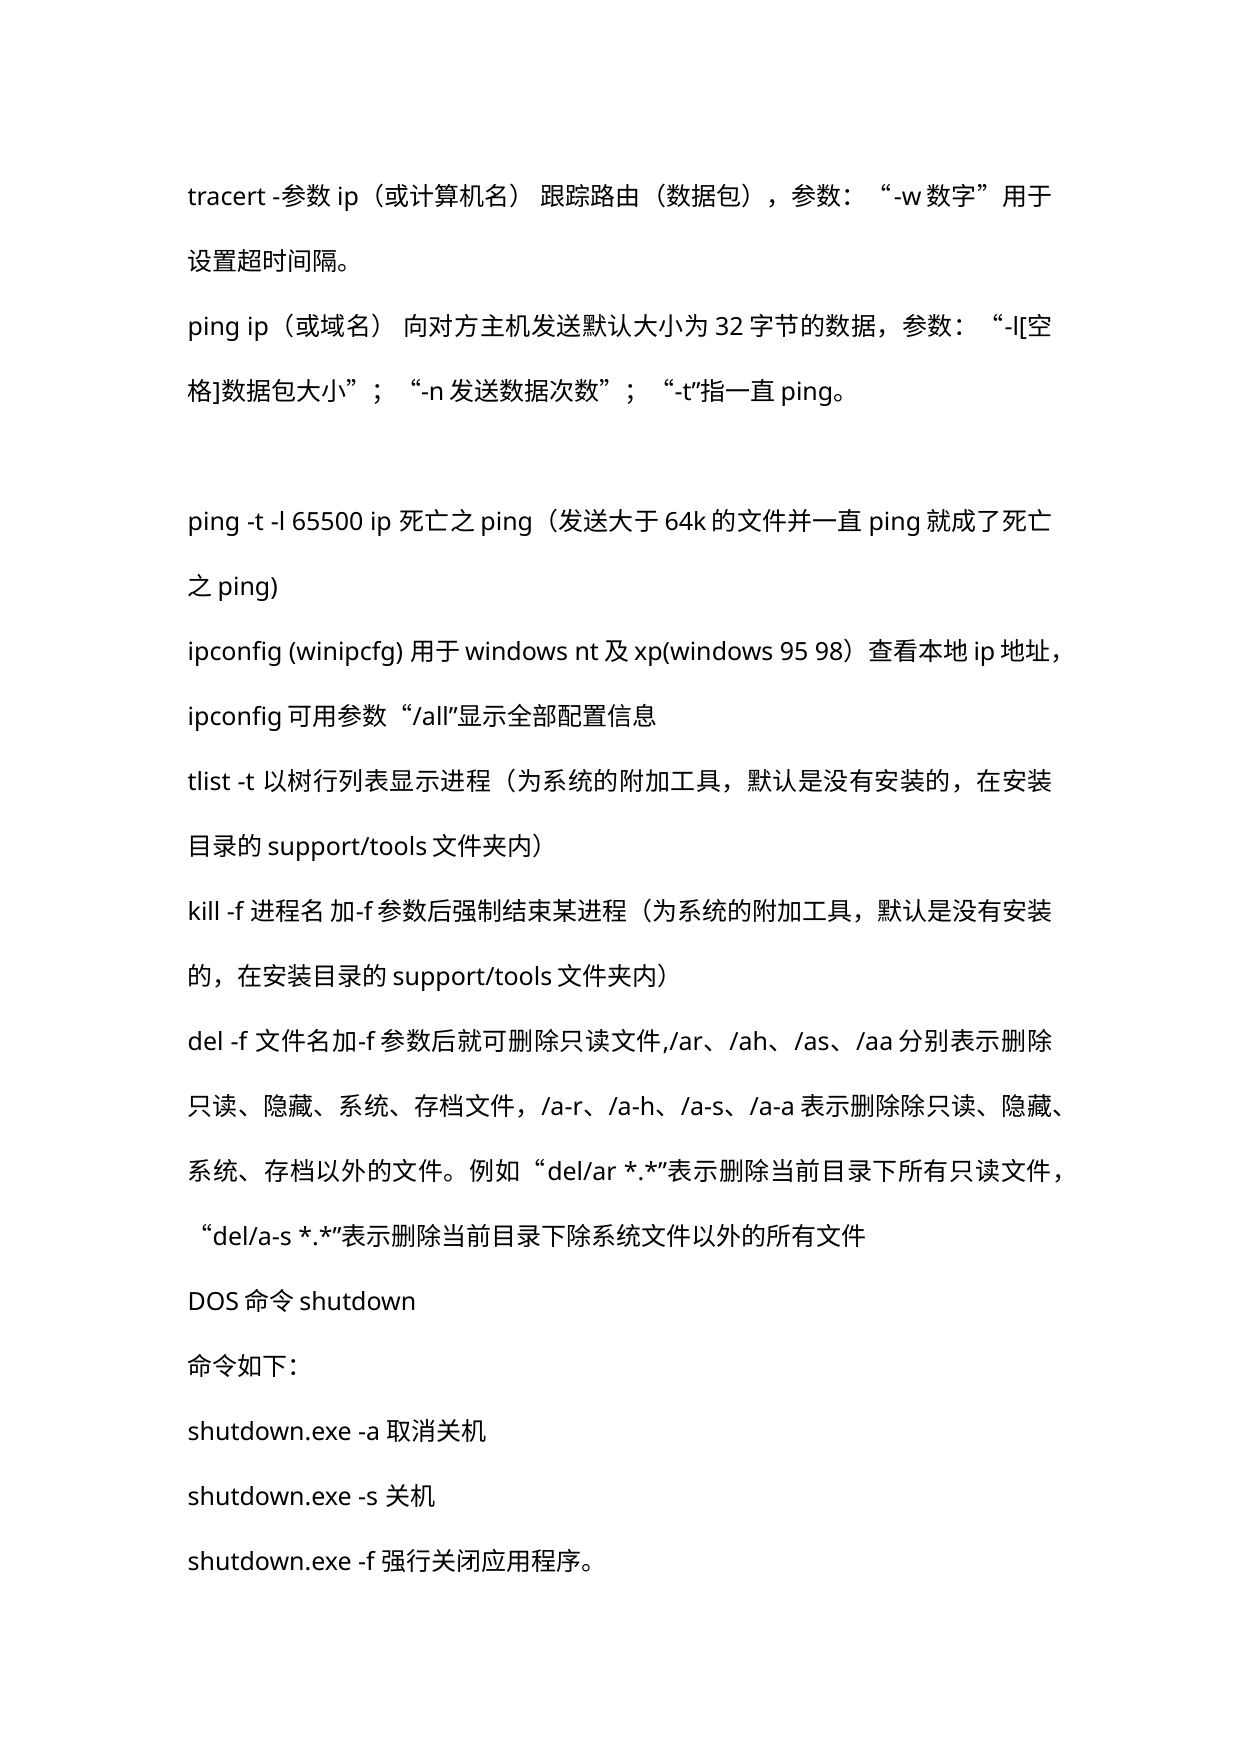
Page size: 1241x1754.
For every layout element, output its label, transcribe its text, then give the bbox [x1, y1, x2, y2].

text shutdown.exe -a 取消关机 [187, 1397, 1053, 1462]
text kill -f 进程名 加-f参数后强制结束某进程（为系统的附加工具，默认是没有安装的，在安装目录的support/tools文件夹内） [187, 877, 1053, 1007]
text ipconfig (winipcfg) 用于windows nt及xp(windows 95 98）查看本地ip地址， [187, 617, 1053, 682]
text 命令如下： [187, 1332, 1053, 1397]
text shutdown.exe -f 强行关闭应用程序。 [187, 1527, 1053, 1592]
text ping -t -l 65500 ip 死亡之ping（发送大于64k的文件并一直ping就成了死亡之ping) [187, 487, 1053, 617]
text tlist -t 以树行列表显示进程（为系统的附加工具，默认是没有安装的，在安装目录的support/tools文件夹内） [187, 747, 1053, 877]
text del -f 文件名加-f参数后就可删除只读文件,/ar、/ah、/as、/aa分别表示删除只读、隐藏、系统、存档文件，/a-r、/a-h、/a-s、/a-a表示删除除只读、隐藏、系统、存档以外的文件。例如“del/ar *.*”表示删除当前目录下所有只读文件，“del/a-s *.*”表示删除当前目录下除系统文件以外的所有文件 [187, 1007, 1053, 1267]
text DOS命令shutdown [187, 1267, 1053, 1332]
text ping ip（或域名） 向对方主机发送默认大小为32字节的数据，参数：“-l[空格]数据包大小”；“-n发送数据次数”；“-t”指一直ping。 [187, 292, 1053, 422]
text shutdown.exe -s 关机 [187, 1462, 1053, 1527]
text ipconfig可用参数“/all”显示全部配置信息 [187, 682, 1053, 747]
text tracert -参数 ip（或计算机名） 跟踪路由（数据包），参数：“-w数字”用于设置超时间隔。 [187, 162, 1053, 292]
